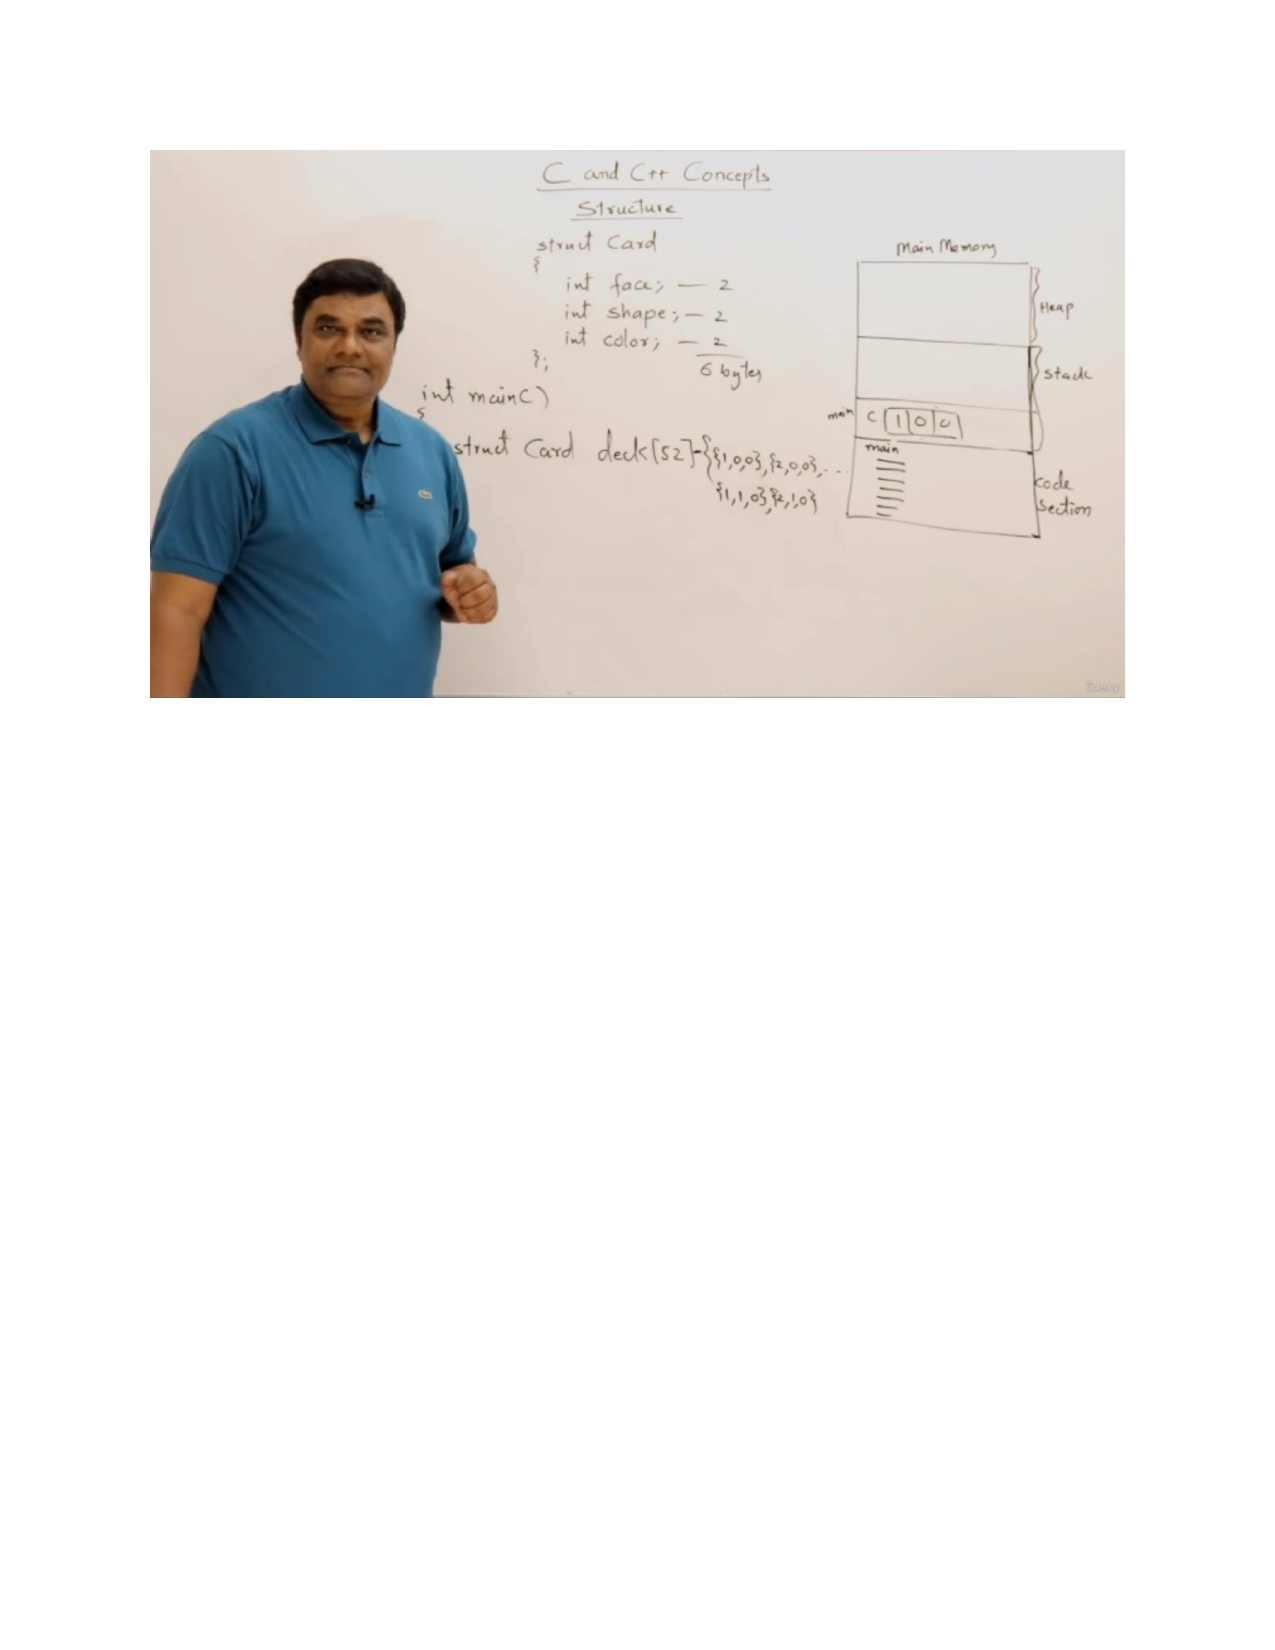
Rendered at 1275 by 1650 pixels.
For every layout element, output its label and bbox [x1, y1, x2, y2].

picture [150, 150, 1125, 698]
